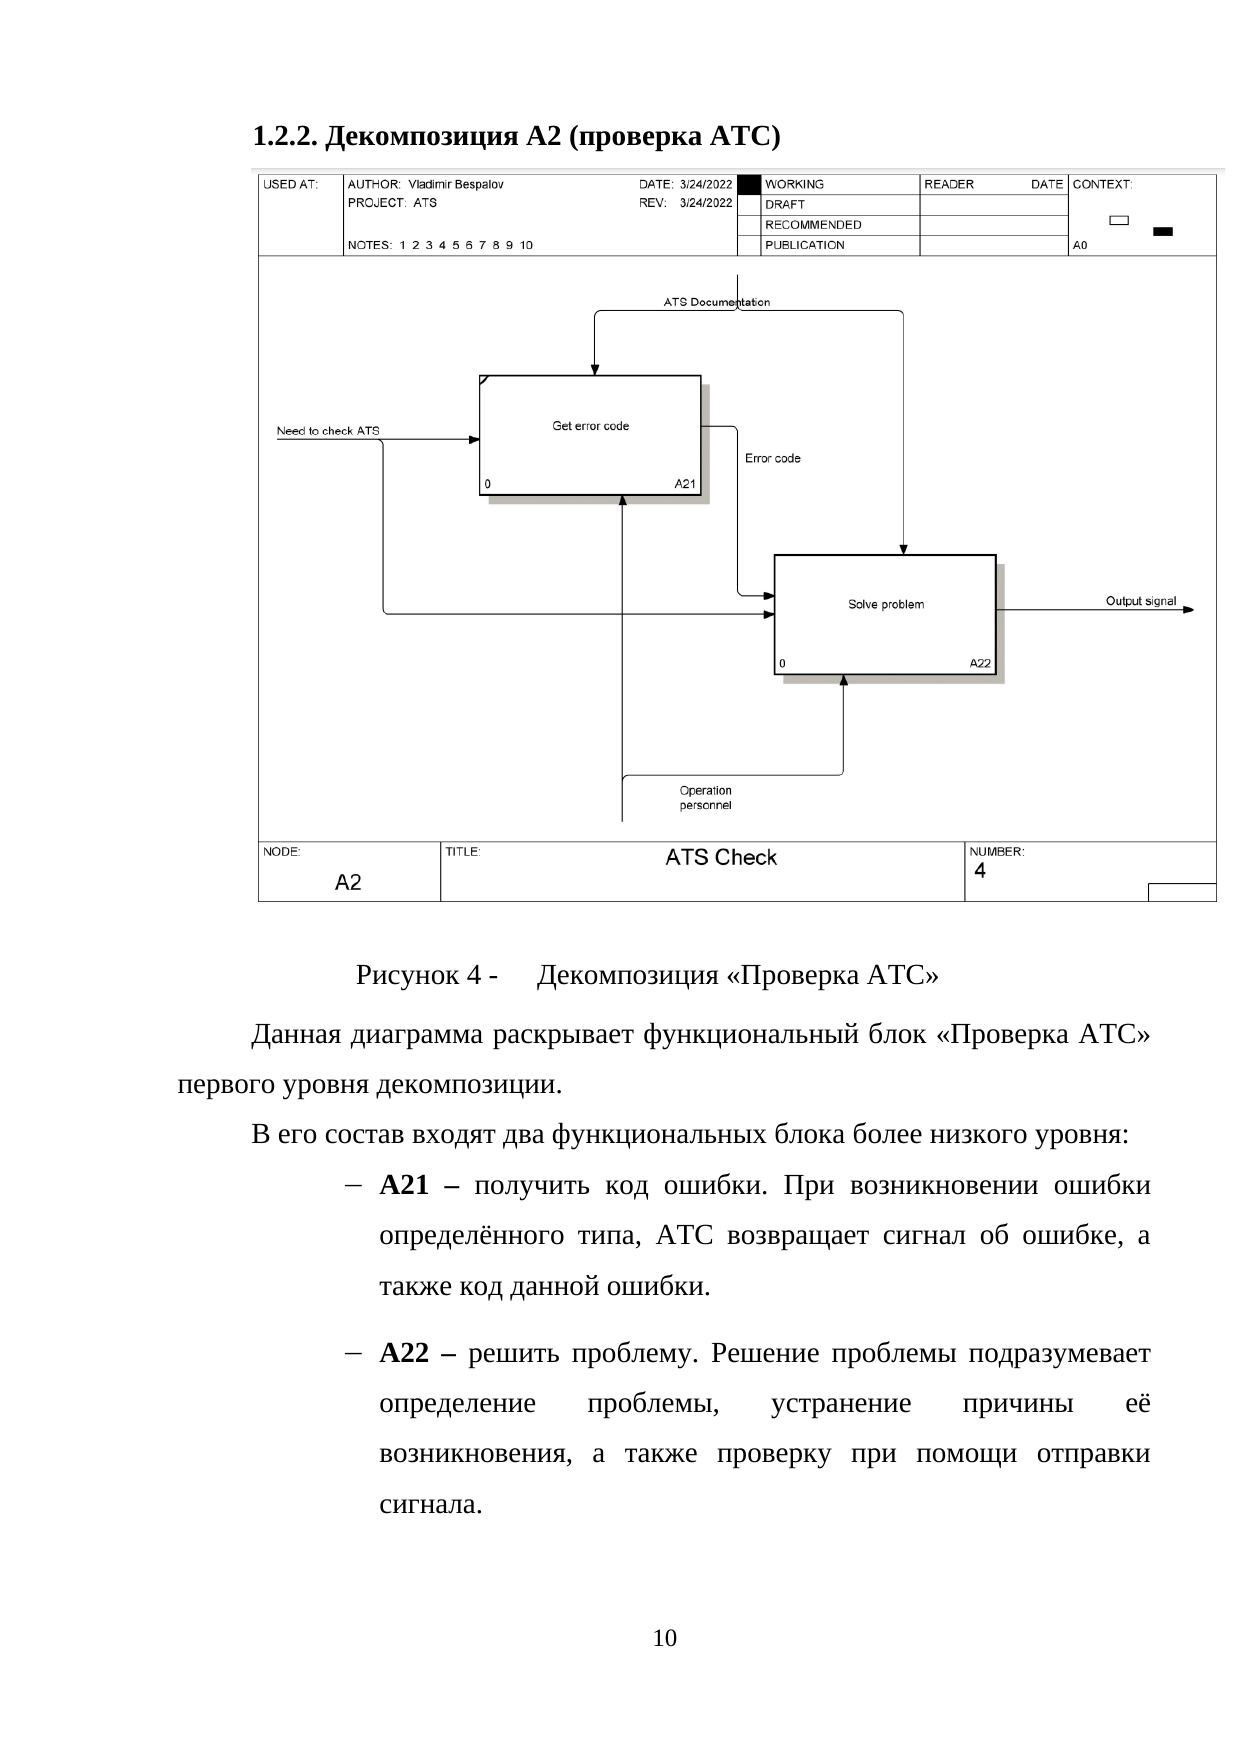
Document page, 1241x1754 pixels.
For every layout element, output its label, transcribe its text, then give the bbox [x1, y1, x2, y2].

picture [251, 168, 1226, 916]
text А22 – решить проблему. Решение проблемы подразумевает определение проблемы, устранение причины её возникновения, а также проверку при помощи отправки сигнала. [342, 1335, 1152, 1519]
text A21 – получить код ошибки. При возникновении ошибки определённого типа, АТС возвращает сигнал об ошибке, а также код данной ошибки. [342, 1167, 1152, 1301]
text Декомпозиция А2 (проверка АТС) [252, 118, 1152, 152]
text В его состав входят два функциональных блока более низкого уровня: [177, 1117, 1152, 1150]
text Данная диаграмма раскрывает функциональный блок «Проверка АТС» первого уровня декомпозиции. [177, 1016, 1152, 1100]
text Декомпозиция «Проверка АТС» [215, 957, 1152, 991]
